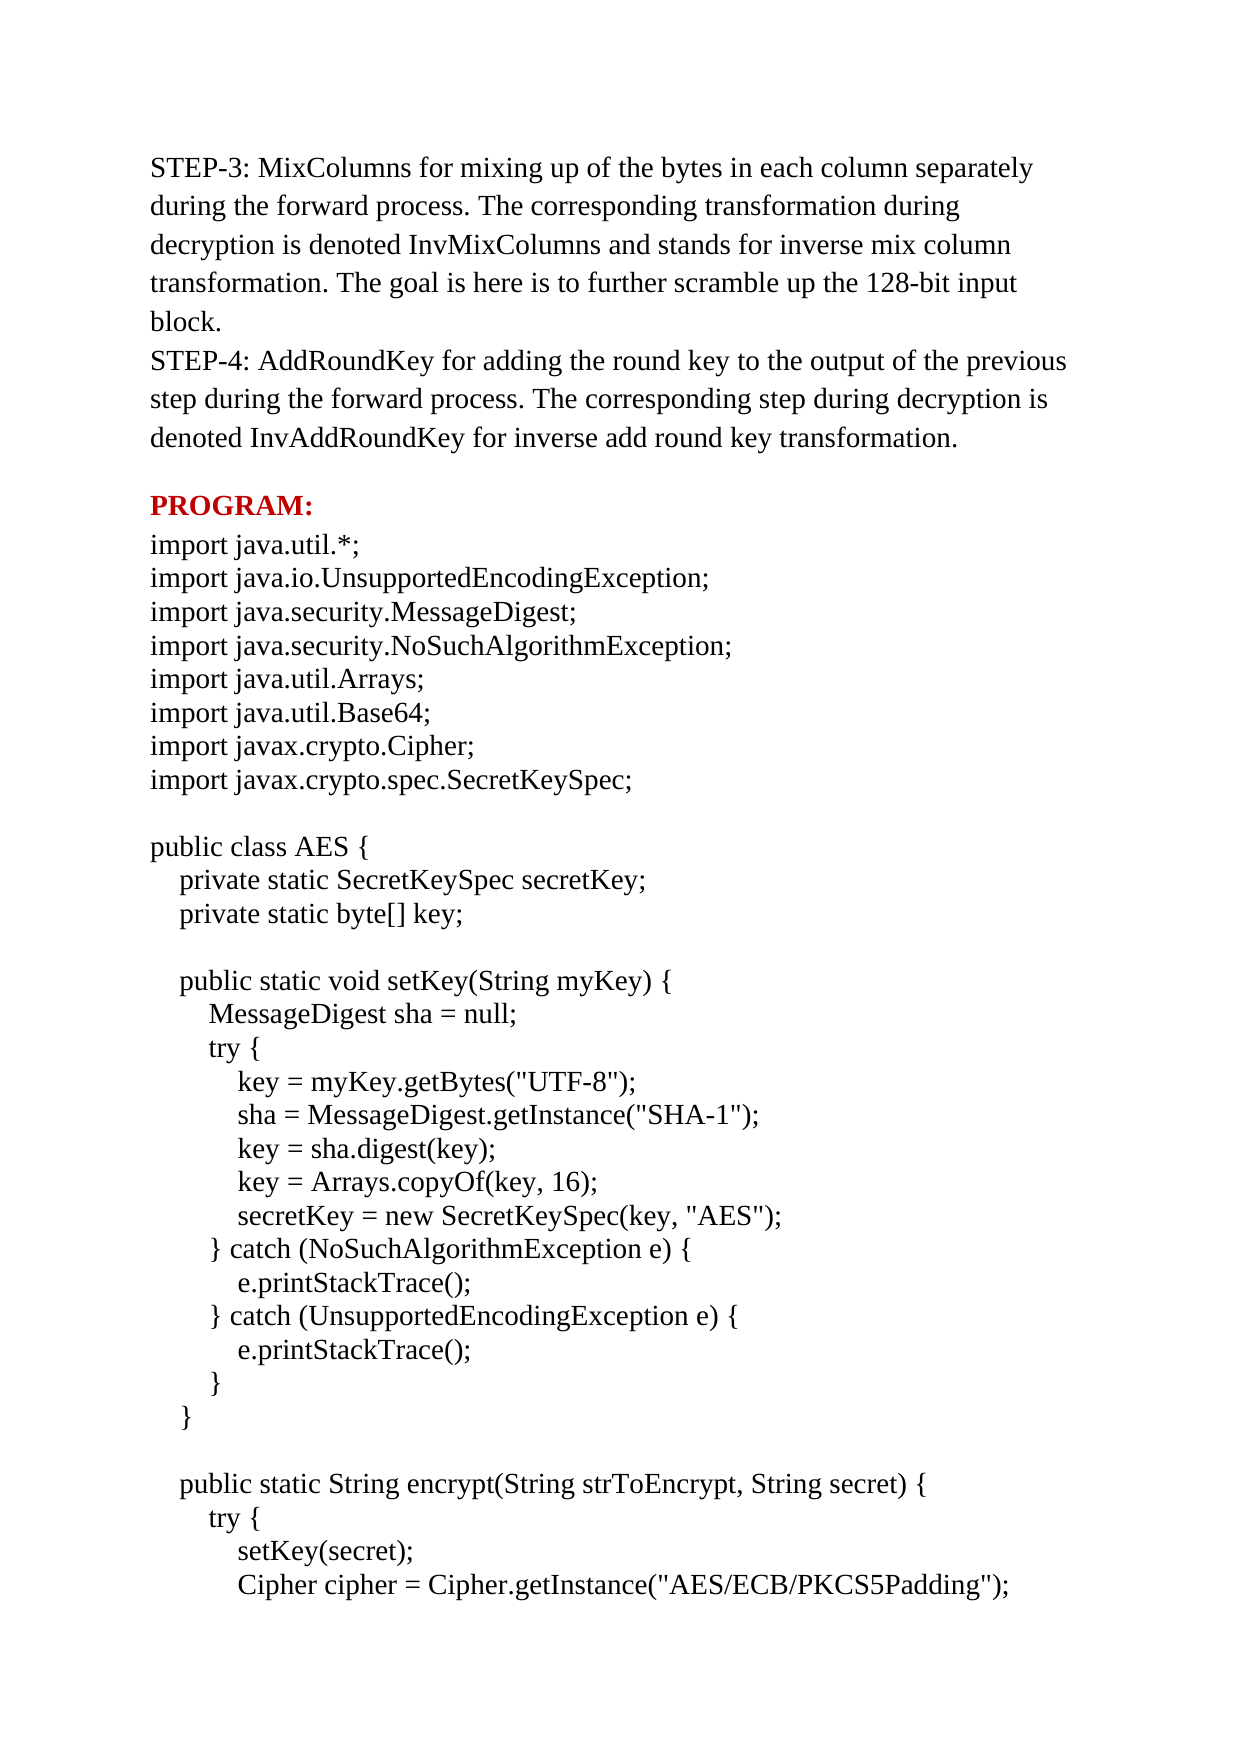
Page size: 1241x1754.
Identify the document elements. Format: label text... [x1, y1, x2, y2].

text key = sha.digest(key); [150, 1131, 1090, 1164]
text sha = MessageDigest.getInstance("SHA-1"); [150, 1097, 1090, 1131]
text STEP-4: AddRoundKey for adding the round key to the output of the previous step during the forward process. The corresponding step during decryption is denoted InvAddRoundKey for inverse add round key transformation. [150, 343, 1090, 453]
text import javax.crypto.Cipher; [150, 728, 1090, 762]
text STEP-3: MixColumns for mixing up of the bytes in each column separately during the forward process. The corresponding transformation during decryption is denoted InvMixColumns and stands for inverse mix column transformation. The goal is here is to further scramble up the 128-bit input block. [150, 150, 1090, 338]
text key = myKey.getBytes("UTF-8"); [150, 1064, 1090, 1097]
text MessageDigest sha = null; [150, 997, 1090, 1030]
text } [150, 1366, 1090, 1399]
text secretKey = new SecretKeySpec(key, "AES"); [150, 1198, 1090, 1231]
text } [150, 1399, 1090, 1433]
text private static SecretKeySpec secretKey; [150, 862, 1090, 896]
text PROGRAM: [150, 488, 1090, 522]
text public static String encrypt(String strToEncrypt, String secret) { [150, 1466, 1090, 1500]
text private static byte[] key; [150, 896, 1090, 929]
text public class AES { [150, 829, 1090, 862]
text e.printStackTrace(); [150, 1265, 1090, 1298]
text import java.util.Arrays; [150, 661, 1090, 695]
text Cipher cipher = Cipher.getInstance("AES/ECB/PKCS5Padding"); [150, 1567, 1090, 1600]
text key = Arrays.copyOf(key, 16); [150, 1164, 1090, 1198]
text import java.util.*; [150, 527, 1090, 561]
text public static void setKey(String myKey) { [150, 963, 1090, 997]
text setKey(secret); [150, 1533, 1090, 1567]
text import java.security.NoSuchAlgorithmException; [150, 628, 1090, 661]
text try { [150, 1030, 1090, 1064]
text import java.security.MessageDigest; [150, 594, 1090, 628]
text try { [150, 1500, 1090, 1533]
text } catch (UnsupportedEncodingException e) { [150, 1298, 1090, 1332]
text e.printStackTrace(); [150, 1332, 1090, 1366]
text import java.io.UnsupportedEncodingException; [150, 561, 1090, 594]
text } catch (NoSuchAlgorithmException e) { [150, 1231, 1090, 1265]
text import javax.crypto.spec.SecretKeySpec; [150, 762, 1090, 795]
text import java.util.Base64; [150, 695, 1090, 728]
